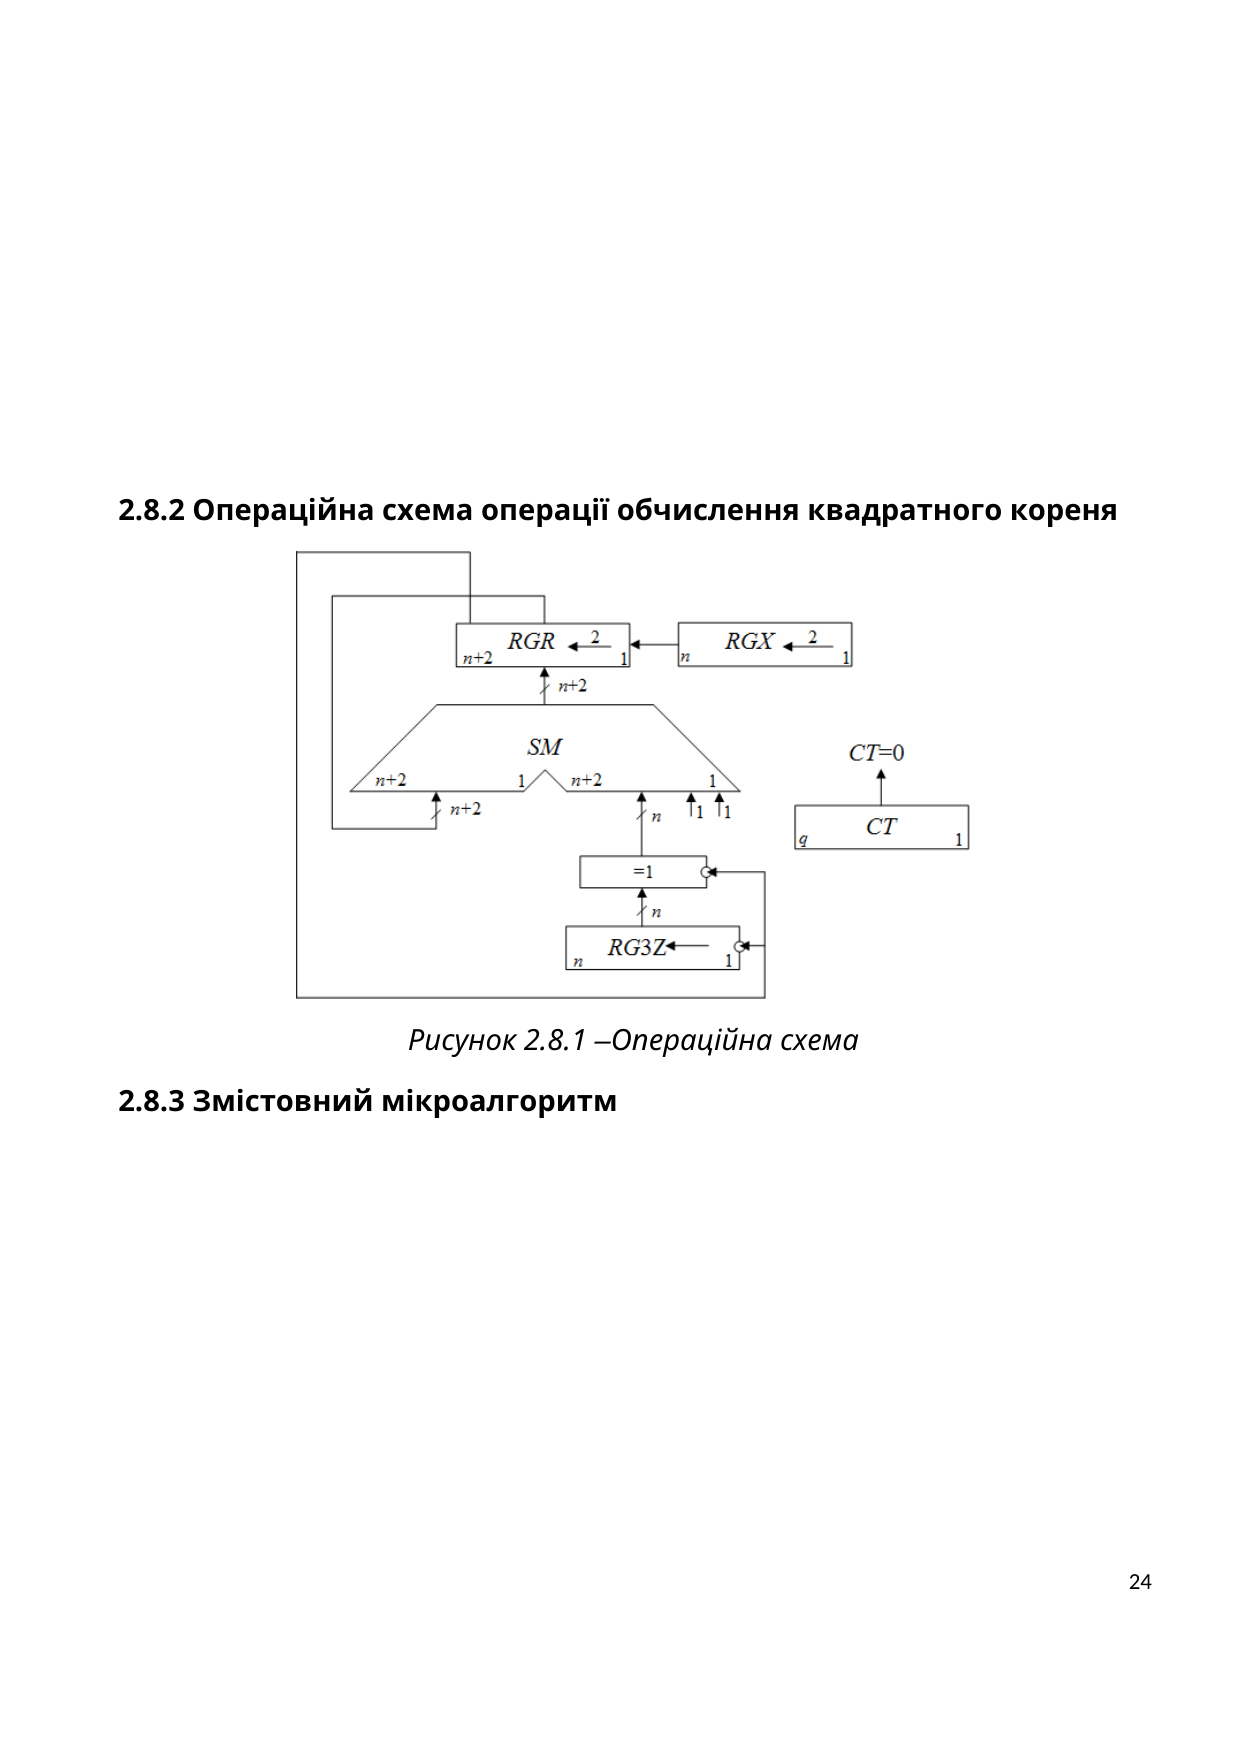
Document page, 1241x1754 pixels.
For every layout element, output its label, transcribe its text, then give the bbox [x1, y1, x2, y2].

picture [295, 550, 974, 999]
subtitle 2.8.3 Змістовний мікроалгоритм [118, 1080, 1152, 1119]
text 2.8.2 Операційна схема операції обчислення квадратного кореня [118, 490, 1152, 529]
text Рисунок 2.8.1 –Операційна схема [118, 1019, 1152, 1059]
